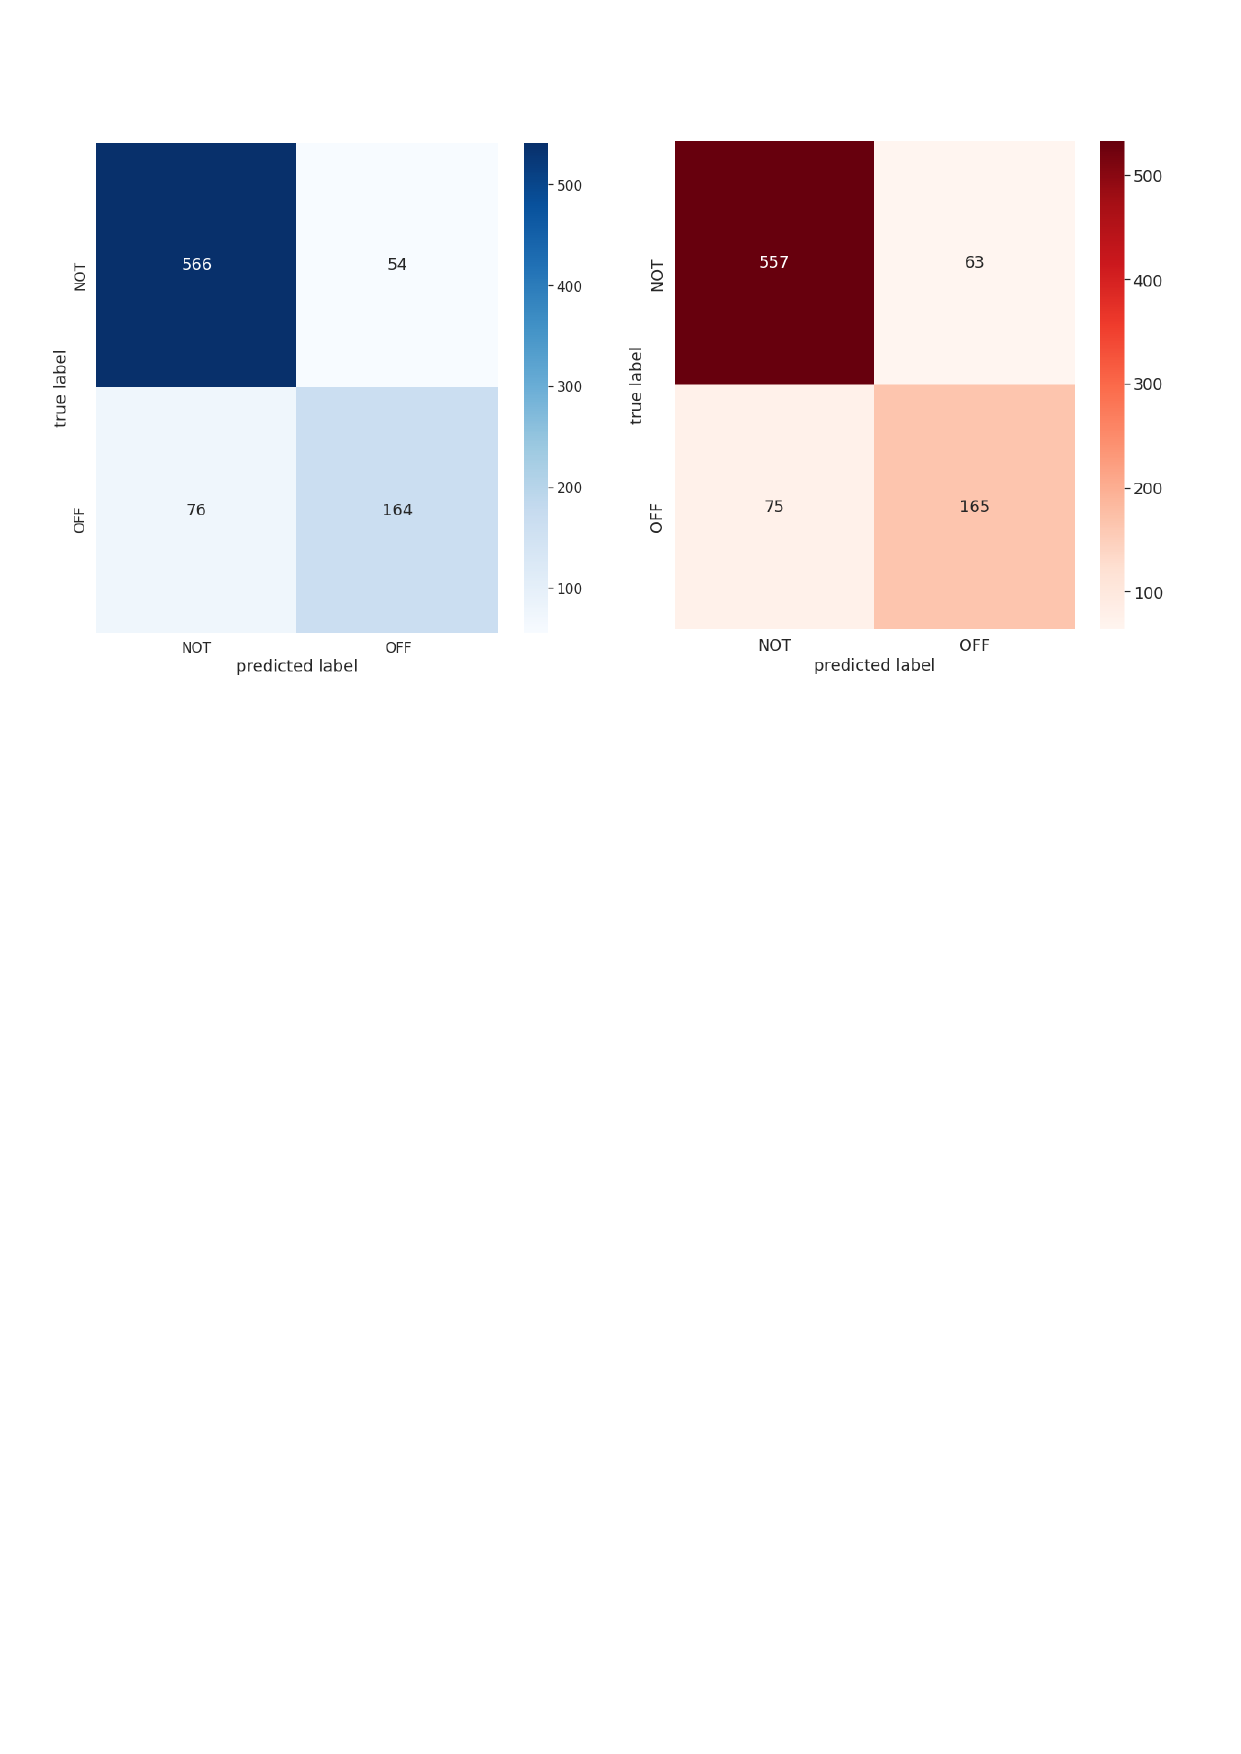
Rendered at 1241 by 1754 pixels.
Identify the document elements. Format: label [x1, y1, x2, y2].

picture [47, 136, 589, 681]
picture [623, 134, 1169, 680]
